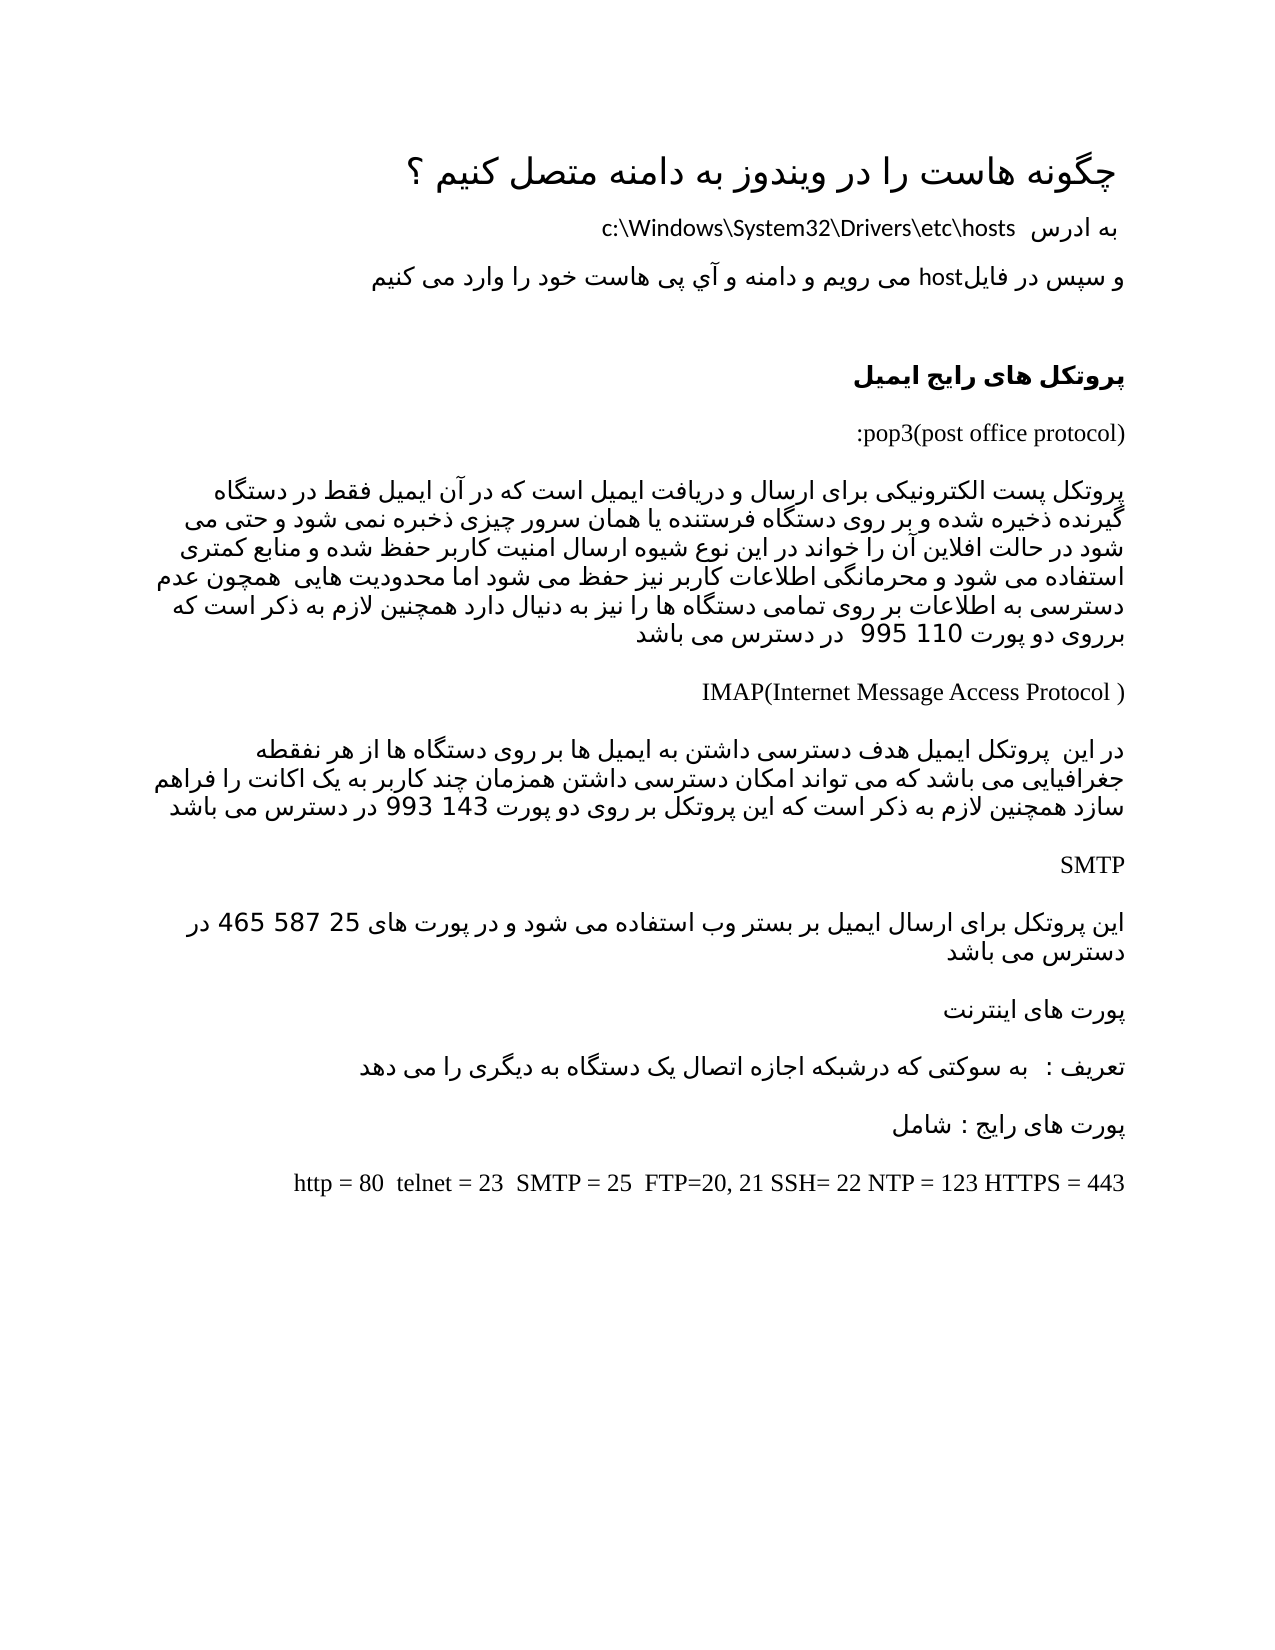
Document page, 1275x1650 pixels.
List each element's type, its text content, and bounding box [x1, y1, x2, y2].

text به ادرس c:\Windows\System32\Drivers\etc\hosts [150, 212, 1125, 242]
text IMAP(Internet Message Access Protocol ) [150, 677, 1125, 706]
text پروتکل های رایج ایمیل [150, 361, 1125, 389]
text پورت های اینترنت [150, 995, 1125, 1023]
text در این پروتکل ایمیل هدف دسترسی داشتن به ایمیل ها بر روی دستگاه ها از هر نفقطه جغرافیایی می باشد که می تواند امکان دسترسی داشتن همزمان چند کاربر به یک اکانت را فراهم سازد همچنین لازم به ذکر است که این پروتکل بر روی دو پورت 143 993 در دسترس می باشد [150, 735, 1125, 822]
text این پروتکل برای ارسال ایمیل بر بستر وب استفاده می شود و در پورت های 25 587 465 در دسترس می باشد [150, 908, 1125, 966]
text تعریف : به سوکتی که درشبکه اجازه اتصال یک دستگاه به دیگری را می دهد [150, 1052, 1125, 1082]
text پروتکل پست الکترونیکی برای ارسال و دریافت ایمیل است که در آن ایمیل فقط در دستگاه گیرنده ذخیره شده و بر روی دستگاه فرستنده یا همان سرور چیزی ذخبره نمی شود و حتی می شود در حالت افلاین آن را خواند در این نوع شیوه ارسال امنیت کاربر حفظ شده و منابع کمتری استفاده می شود و محرمانگی اطلاعات کاربر نیز حفظ می شود اما محدودیت هایی همچون عدم دسترسی به اطلاعات بر روی تمامی دستگاه ها را نیز به دنیال دارد همچنین لازم به ذکر است که برروی دو پورت 110 995 در دسترس می باشد [150, 476, 1125, 649]
text http = 80 telnet = 23 SMTP = 25 FTP=20, 21 SSH= 22 NTP = 123 HTTPS = 443 [150, 1168, 1125, 1197]
text چگونه هاست را در ویندوز به دامنه متصل کنیم ؟ [150, 150, 1125, 192]
text و سپس در فایلhost می رویم و دامنه و آي پی هاست خود را وارد می کنیم [150, 262, 1125, 292]
text پورت های رایج : شامل [150, 1110, 1125, 1139]
text SMTP [150, 851, 1125, 879]
text :pop3(post office protocol) [150, 418, 1125, 447]
